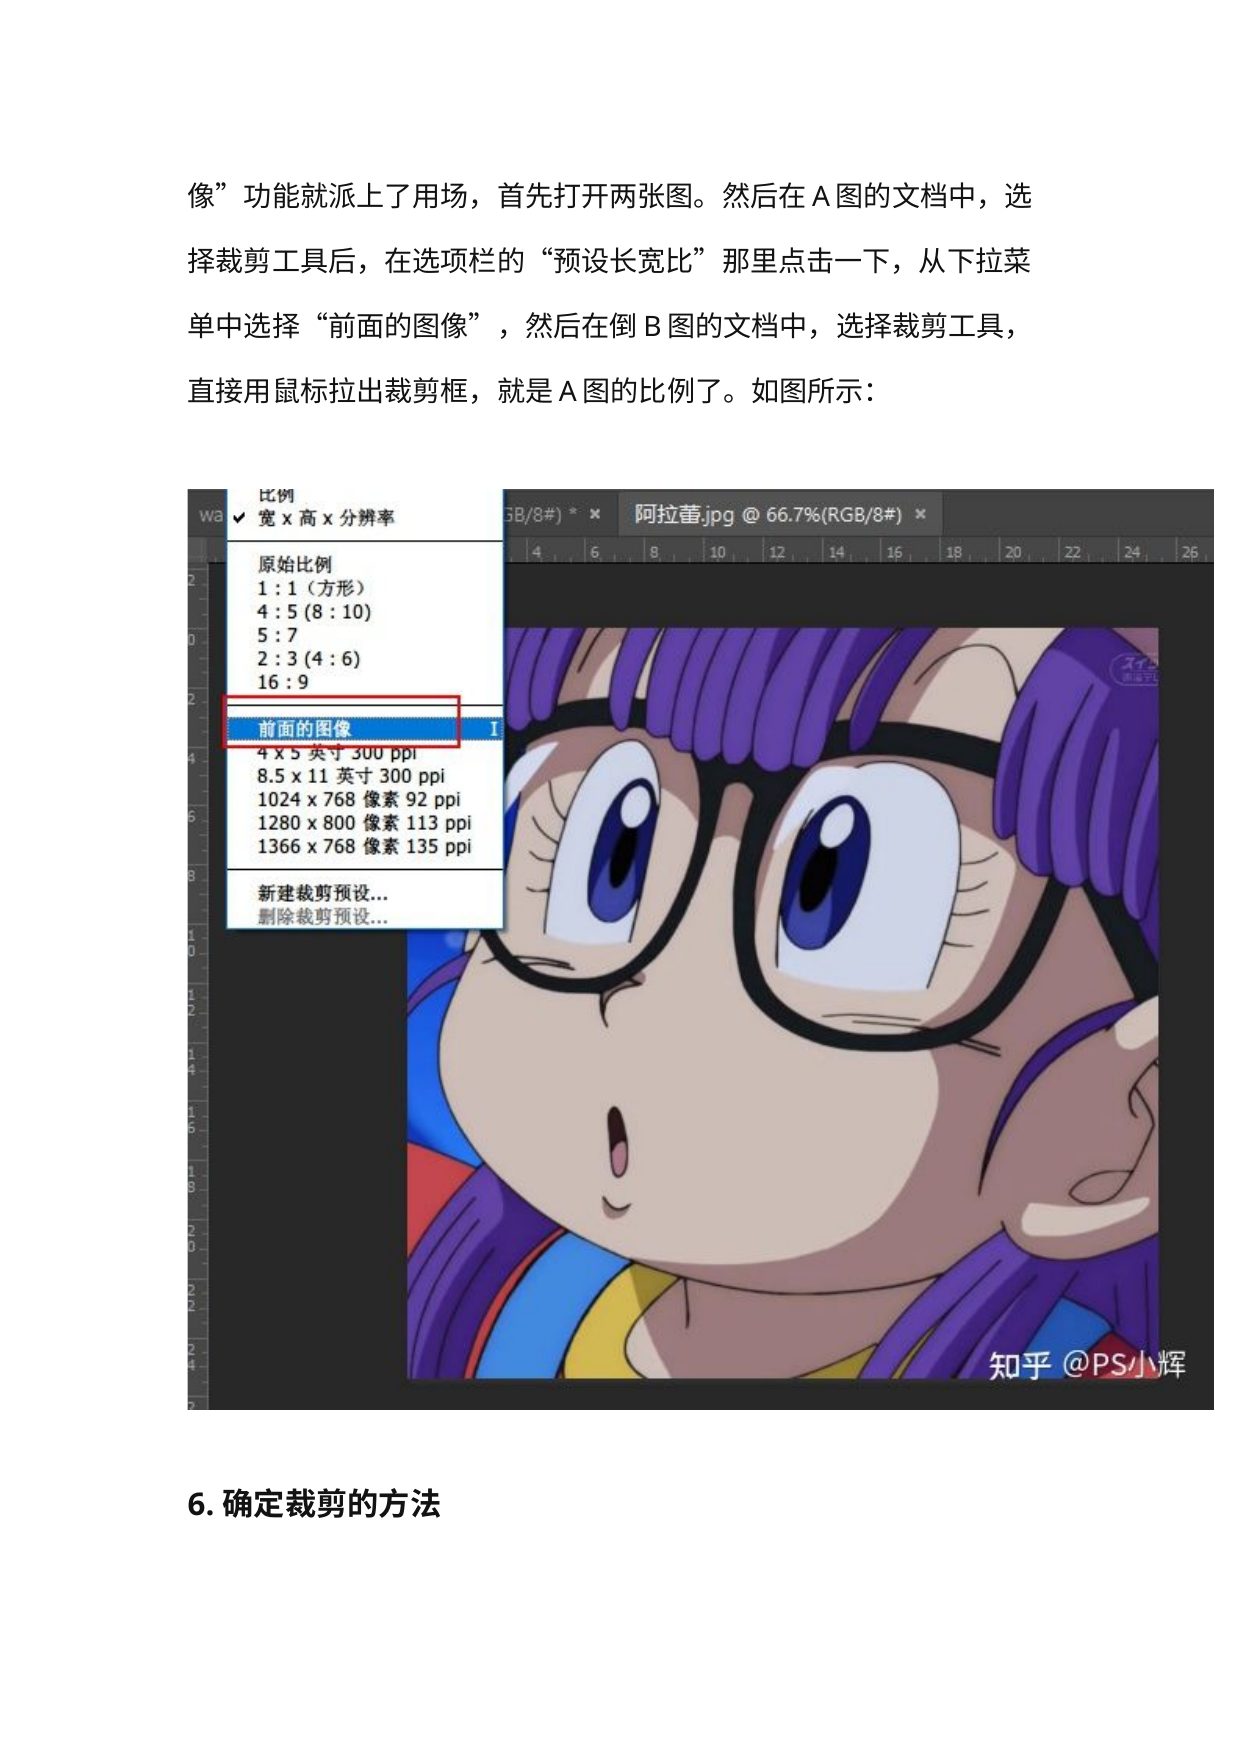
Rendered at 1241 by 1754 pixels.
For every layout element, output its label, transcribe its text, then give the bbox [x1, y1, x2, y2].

text 6. 确定裁剪的方法 [187, 1469, 1053, 1534]
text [187, 162, 1053, 422]
picture [187, 489, 1214, 1410]
